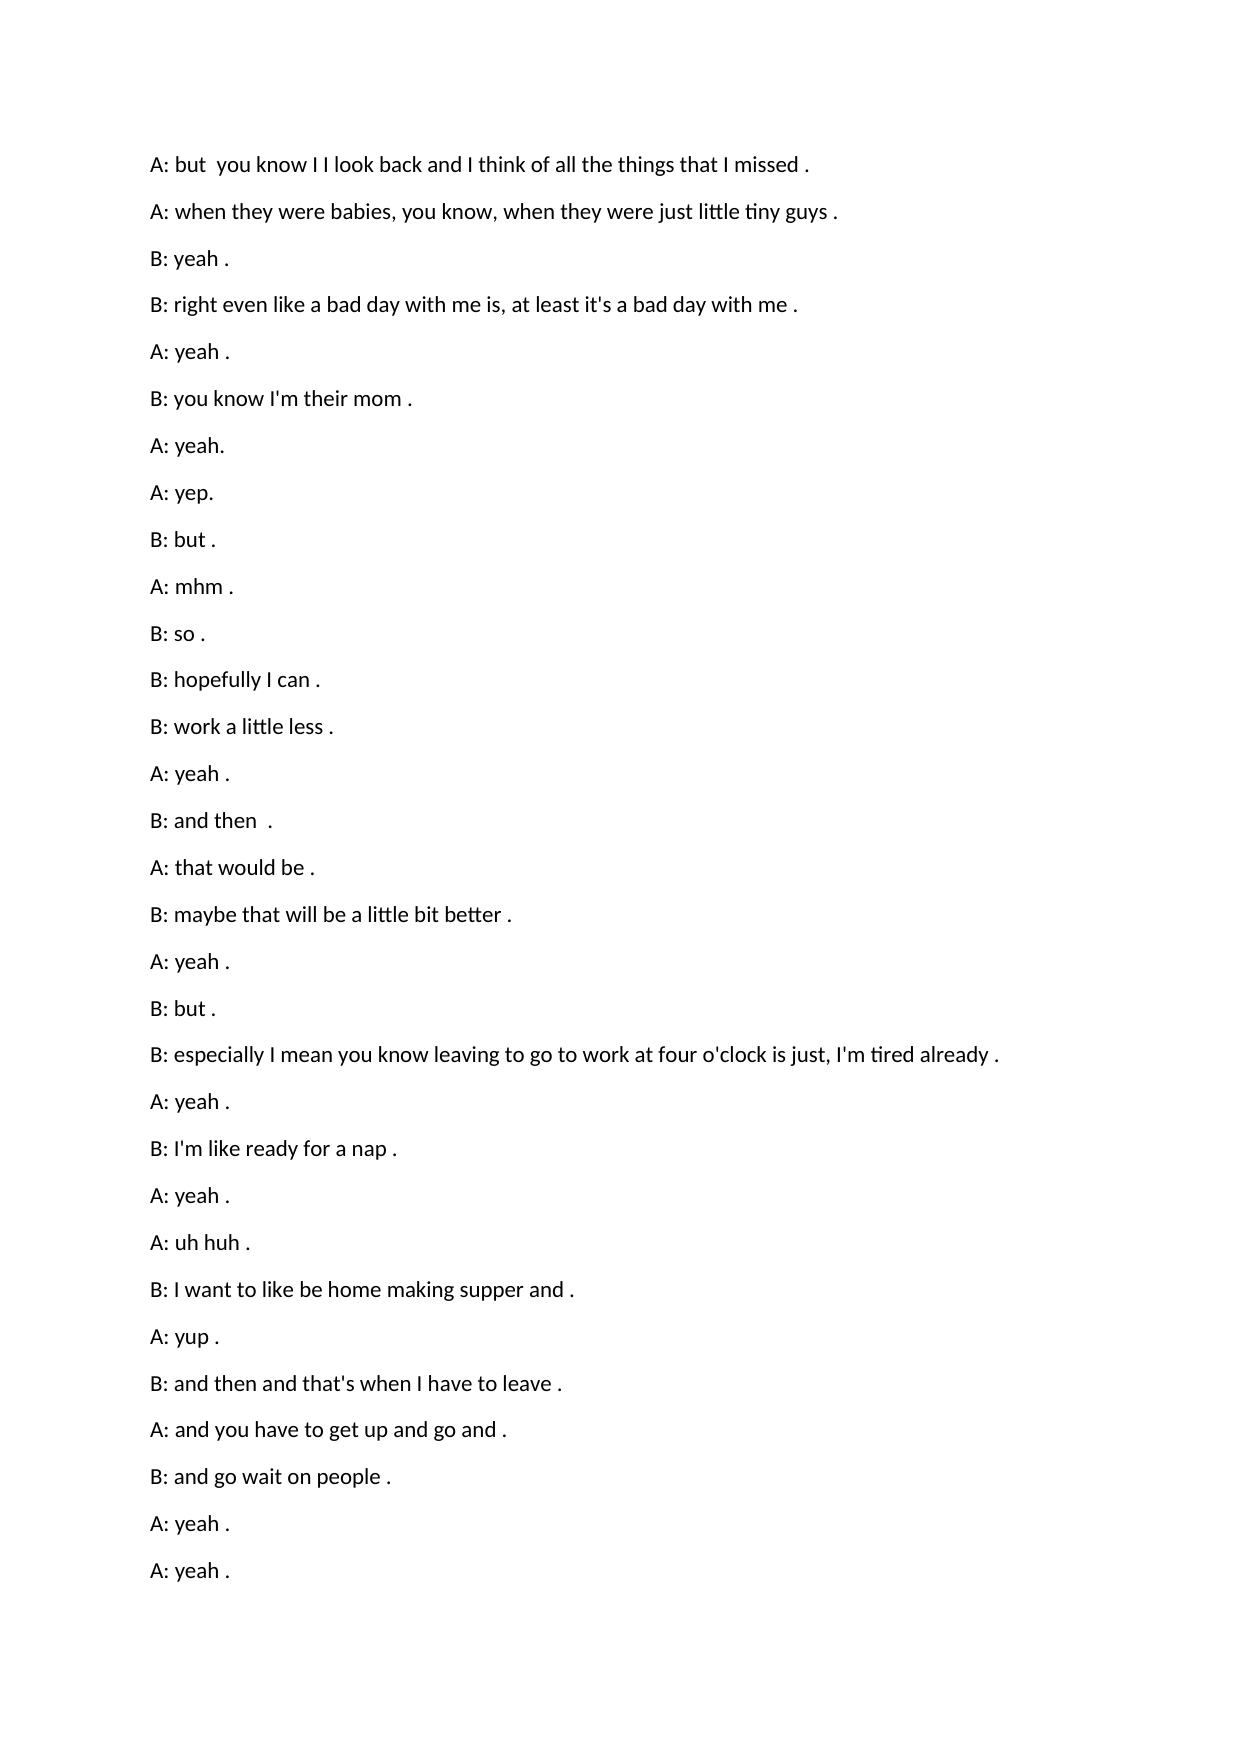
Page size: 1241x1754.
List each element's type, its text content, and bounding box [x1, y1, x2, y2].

text B: work a little less . [150, 712, 1090, 741]
text A: and you have to get up and go and . [150, 1416, 1090, 1444]
text A: uh huh . [150, 1228, 1090, 1256]
text A: yup . [150, 1322, 1090, 1350]
text B: yeah . [150, 244, 1090, 272]
text A: that would be . [150, 853, 1090, 881]
text B: so . [150, 619, 1090, 647]
text A: yeah . [150, 759, 1090, 787]
text A: yeah . [150, 947, 1090, 975]
text B: but . [150, 994, 1090, 1022]
text B: maybe that will be a little bit better . [150, 900, 1090, 928]
text B: and then and that's when I have to leave . [150, 1369, 1090, 1397]
text B: right even like a bad day with me is, at least it's a bad day with me . [150, 291, 1090, 319]
text A: but you know I I look back and I think of all the things that I missed . [150, 150, 1090, 178]
text B: and go wait on people . [150, 1462, 1090, 1491]
text B: and then . [150, 806, 1090, 834]
text A: mhm . [150, 572, 1090, 600]
text B: you know I'm their mom . [150, 384, 1090, 412]
text B: I'm like ready for a nap . [150, 1134, 1090, 1162]
text B: especially I mean you know leaving to go to work at four o'clock is just, I'm tired already . [150, 1041, 1090, 1069]
text A: yeah . [150, 1087, 1090, 1116]
text A: yeah . [150, 1556, 1090, 1584]
text A: yeah. [150, 431, 1090, 459]
text A: yeah . [150, 1181, 1090, 1209]
text B: I want to like be home making supper and . [150, 1275, 1090, 1303]
text B: but . [150, 525, 1090, 553]
text B: hopefully I can . [150, 666, 1090, 694]
text A: yeah . [150, 1509, 1090, 1537]
text A: yep. [150, 478, 1090, 506]
text A: when they were babies, you know, when they were just little tiny guys . [150, 197, 1090, 225]
text A: yeah . [150, 337, 1090, 366]
